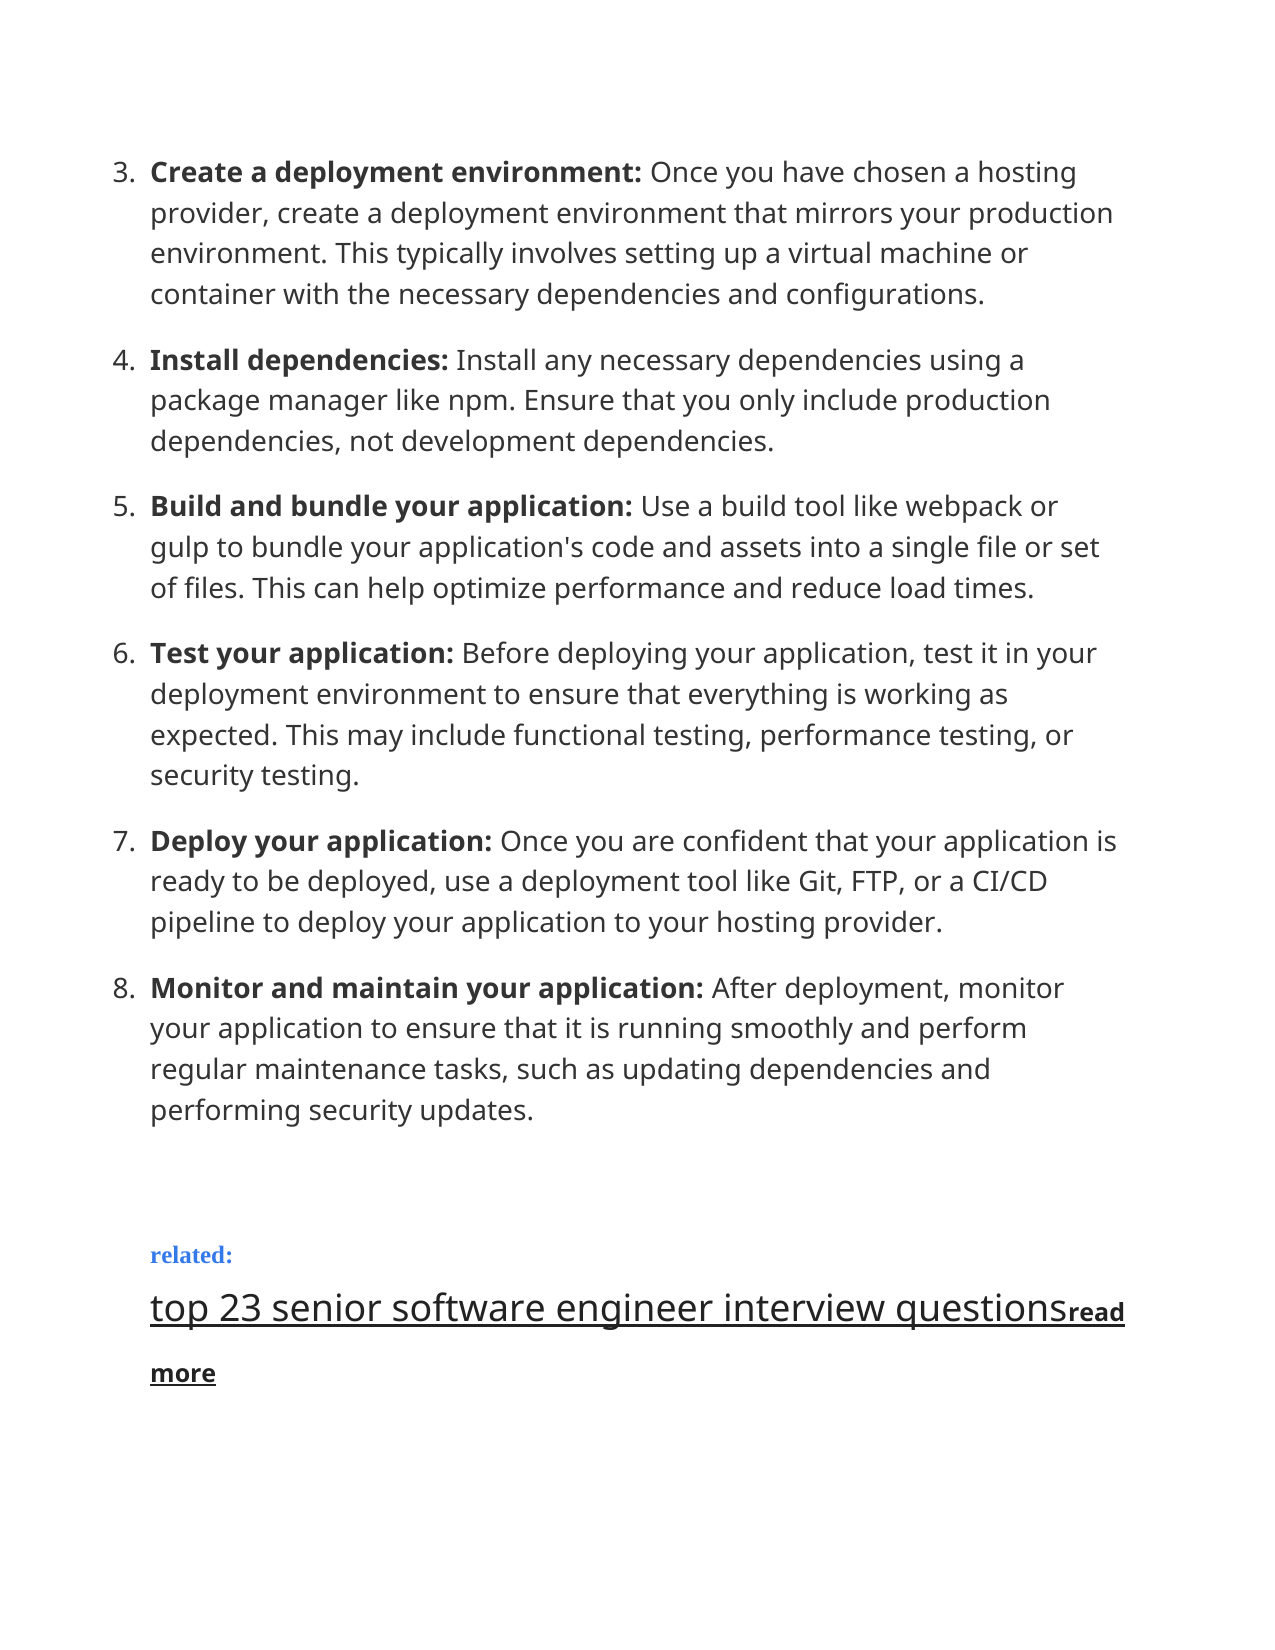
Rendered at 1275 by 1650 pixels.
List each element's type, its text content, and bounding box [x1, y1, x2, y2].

list Create a deployment environment: Once you have chosen a hosting provider, create a deployment environment that mirrors your production environment. This typically involves setting up a virtual machine or container with the necessary dependencies and configurations. [112, 150, 1125, 312]
text related: [150, 1234, 1125, 1269]
text top 23 senior software engineer interview questionsread more [150, 1327, 1125, 1389]
list Deploy your application: Once you are confident that your application is ready to be deployed, use a deployment tool like Git, FTP, or a CI/CD pipeline to deploy your application to your hosting provider. [112, 819, 1125, 941]
list Build and bundle your application: Use a build tool like webpack or gulp to bundle your application's code and assets into a single file or set of files. This can help optimize performance and reduce load times. [112, 484, 1125, 606]
text top 23 senior software engineer interview questionsread more [150, 1281, 1125, 1324]
list Install dependencies: Install any necessary dependencies using a package manager like npm. Ensure that you only include production dependencies, not development dependencies. [112, 337, 1125, 459]
list Monitor and maintain your application: After deployment, monitor your application to ensure that it is running smoothly and perform regular maintenance tasks, such as updating dependencies and performing security updates. [112, 966, 1125, 1128]
list Test your application: Before deploying your application, test it in your deployment environment to ensure that everything is working as expected. This may include functional testing, performance testing, or security testing. [112, 631, 1125, 794]
